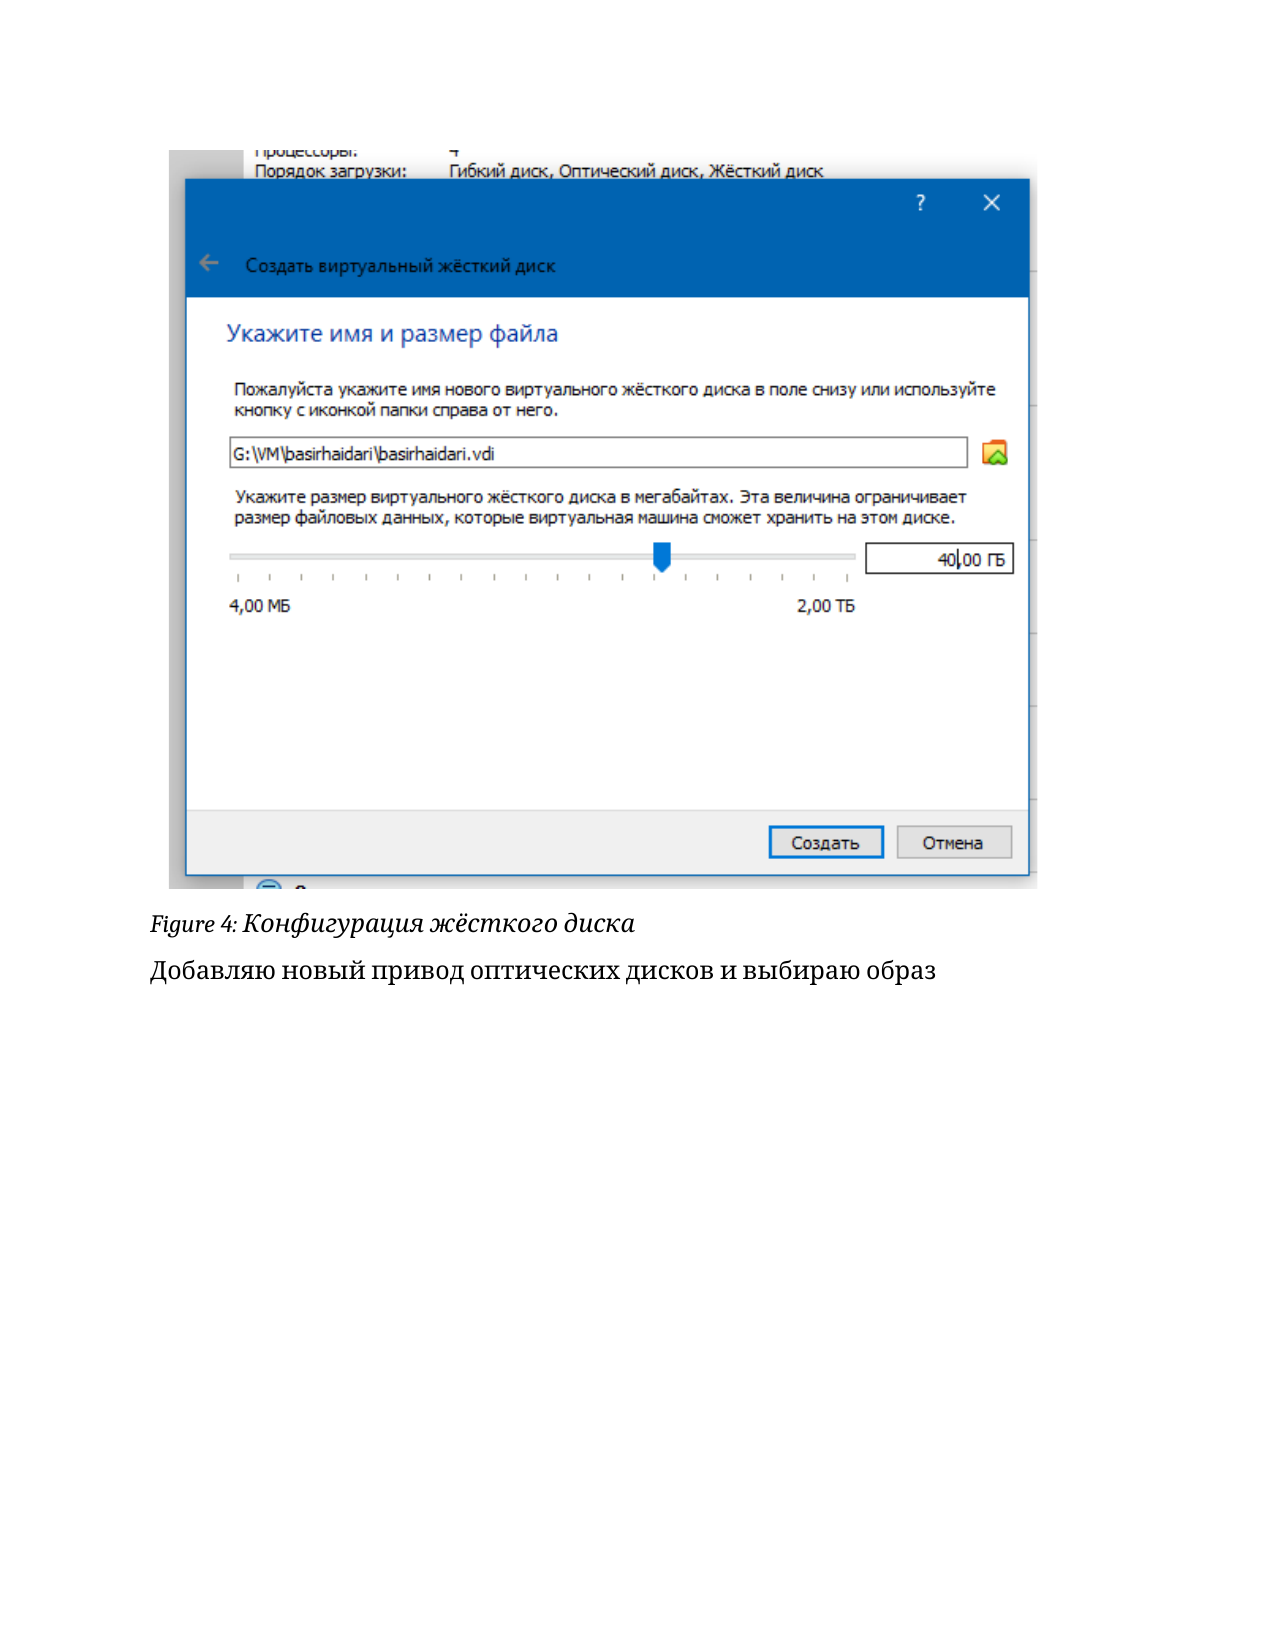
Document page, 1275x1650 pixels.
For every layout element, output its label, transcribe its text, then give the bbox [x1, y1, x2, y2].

text Добавляю новый привод оптических дисков и выбираю образ [150, 957, 1125, 986]
picture [168, 150, 1038, 889]
text Figure 4: Конфигурация жёсткого диска [150, 910, 1125, 938]
